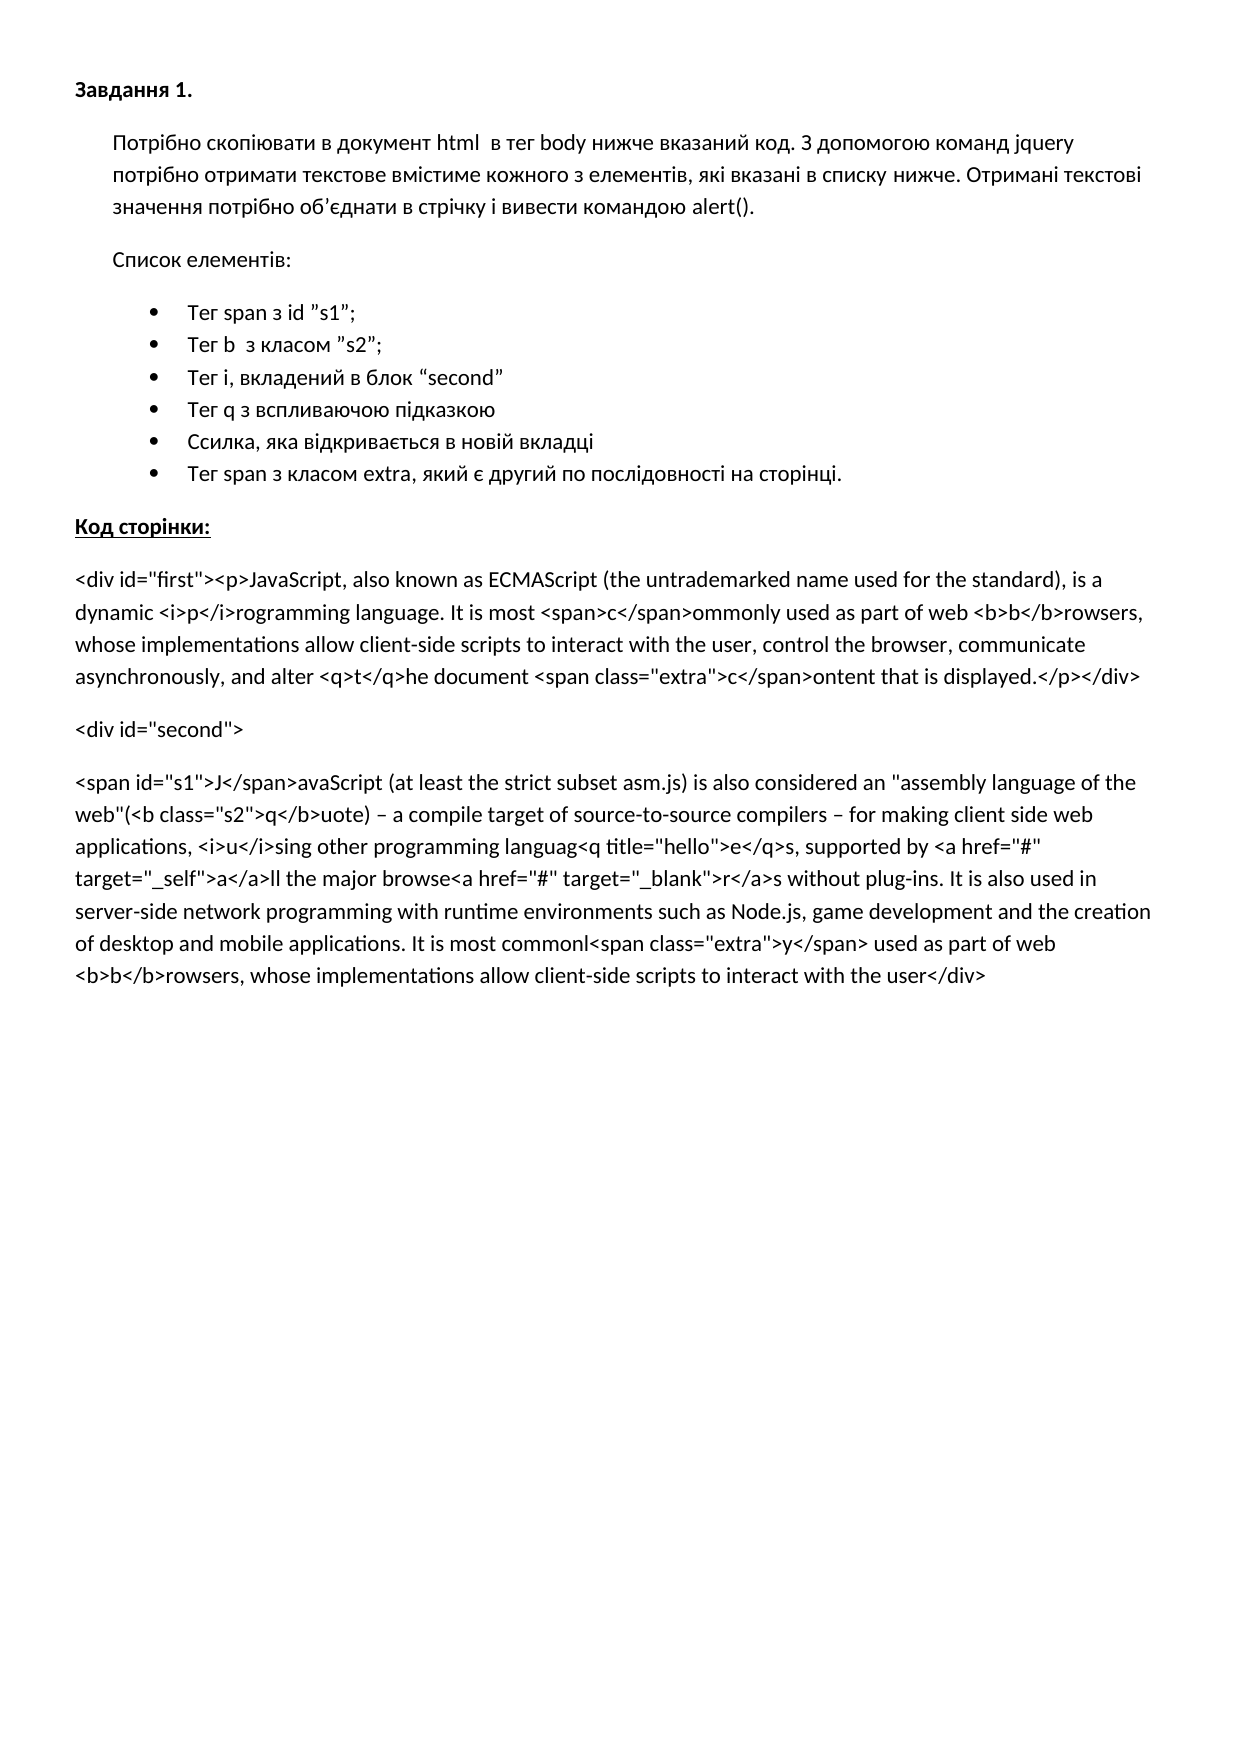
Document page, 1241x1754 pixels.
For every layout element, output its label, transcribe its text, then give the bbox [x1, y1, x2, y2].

text <div id="second"> [75, 715, 1165, 743]
text <div id="first"><p>JavaScript, also known as ECMAScript (the untrademarked name used for the standard), is a dynamic <i>p</i>rogramming language. It is most <span>c</span>ommonly used as part of web <b>b</b>rowsers, whose implementations allow client-side scripts to interact with the user, control the browser, communicate asynchronously, and alter <q>t</q>he document <span class="extra">c</span>ontent that is displayed.</p></div> [75, 565, 1165, 690]
list Тег b з класом ”s2”; [150, 331, 1165, 359]
list Тег span з id ”s1”; [150, 298, 1165, 326]
text Список елементів: [112, 245, 1165, 273]
list Тег q з вспливаючою підказкою [150, 395, 1165, 423]
list Тег span з класом extra, який є другий по послідовності на сторінці. [150, 459, 1165, 487]
list Тег i, вкладений в блок “second” [150, 363, 1165, 391]
text <span id="s1">J</span>avaScript (at least the strict subset asm.js) is also considered an "assembly language of the web"(<b class="s2">q</b>uote) – a compile target of source-to-source compilers – for making client side web applications, <i>u</i>sing other programming languag<q title="hello">e</q>s, supported by <a href="#" target="_self">a</a>ll the major browse<a href="#" target="_blank">r</a>s without plug-ins. It is also used in server-side network programming with runtime environments such as Node.js, game development and the creation of desktop and mobile applications. It is most commonl<span class="extra">y</span> used as part of web <b>b</b>rowsers, whose implementations allow client-side scripts to interact with the user</div> [75, 768, 1165, 989]
list Ссилка, яка відкривається в новій вкладці [150, 427, 1165, 455]
text Код сторінки: [75, 512, 1165, 540]
text Завдання 1. [75, 75, 1165, 103]
text Потрібно скопіювати в документ html в тег body нижче вказаний код. З допомогою команд jquery потрібно отримати текстове вмістиме кожного з елементів, які вказані в списку нижче. Отримані текстові значення потрібно об’єднати в стрічку і вивести командою alert(). [112, 128, 1165, 220]
